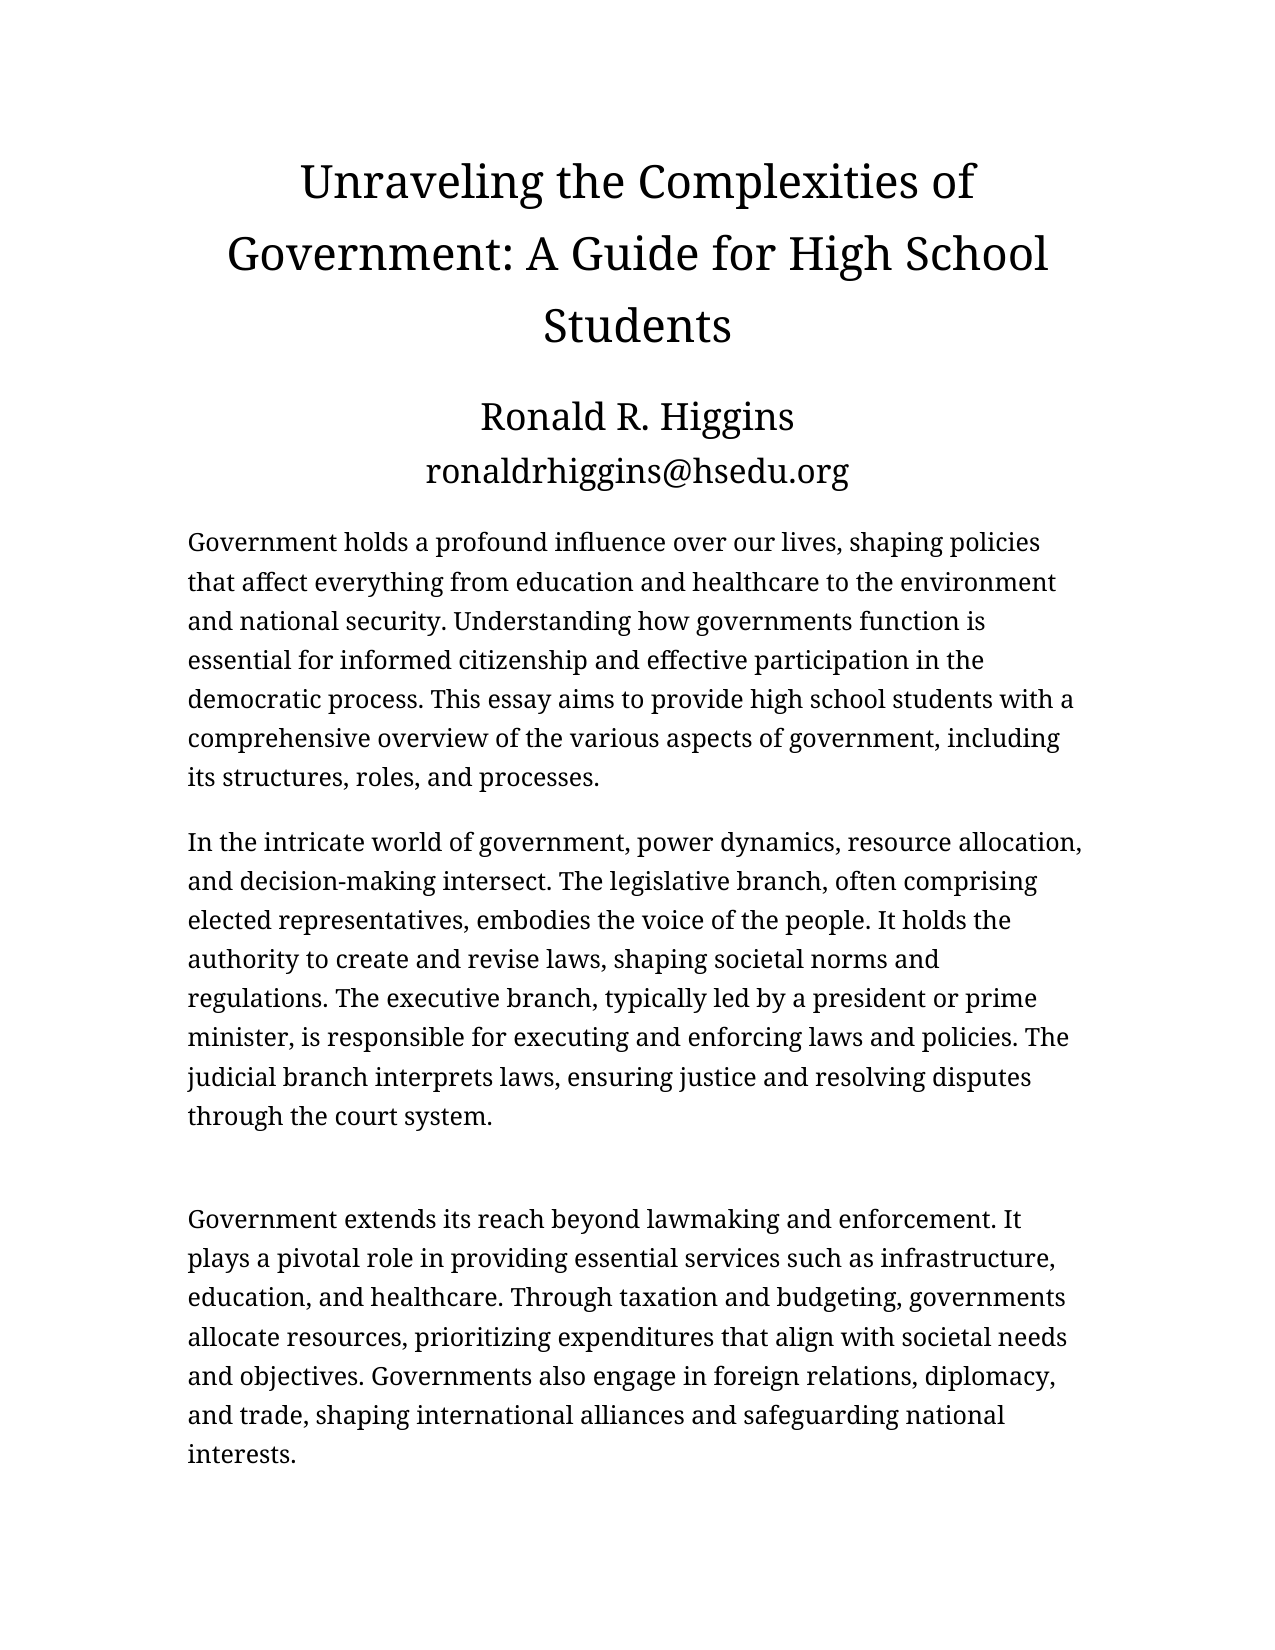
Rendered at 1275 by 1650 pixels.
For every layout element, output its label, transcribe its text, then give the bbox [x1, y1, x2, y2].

text Government extends its reach beyond lawmaking and enforcement. It plays a pivotal role in providing essential services such as infrastructure, education, and healthcare. Through taxation and budgeting, governments allocate resources, prioritizing expenditures that align with societal needs and objectives. Governments also engage in foreign relations, diplomacy, and trade, shaping international alliances and safeguarding national interests. [187, 1162, 1087, 1471]
text Government holds a profound influence over our lives, shaping policies that affect everything from education and healthcare to the environment and national security. Understanding how governments function is essential for informed citizenship and effective participation in the democratic process. This essay aims to provide high school students with a comprehensive overview of the various aspects of government, including its structures, roles, and processes. [187, 525, 1087, 794]
text In the intricate world of government, power dynamics, resource allocation, and decision-making intersect. The legislative branch, often comprising elected representatives, embodies the voice of the people. It holds the authority to create and revise laws, shaping societal norms and regulations. The executive branch, typically led by a president or prime minister, is responsible for executing and enforcing laws and policies. The judicial branch interprets laws, ensuring justice and resolving disputes through the court system. [187, 824, 1087, 1132]
text Unraveling the Complexities of Government: A Guide for High School Students [187, 150, 1087, 356]
text Ronald R. Higgins ronaldrhiggins@hsedu.org [187, 390, 1087, 493]
